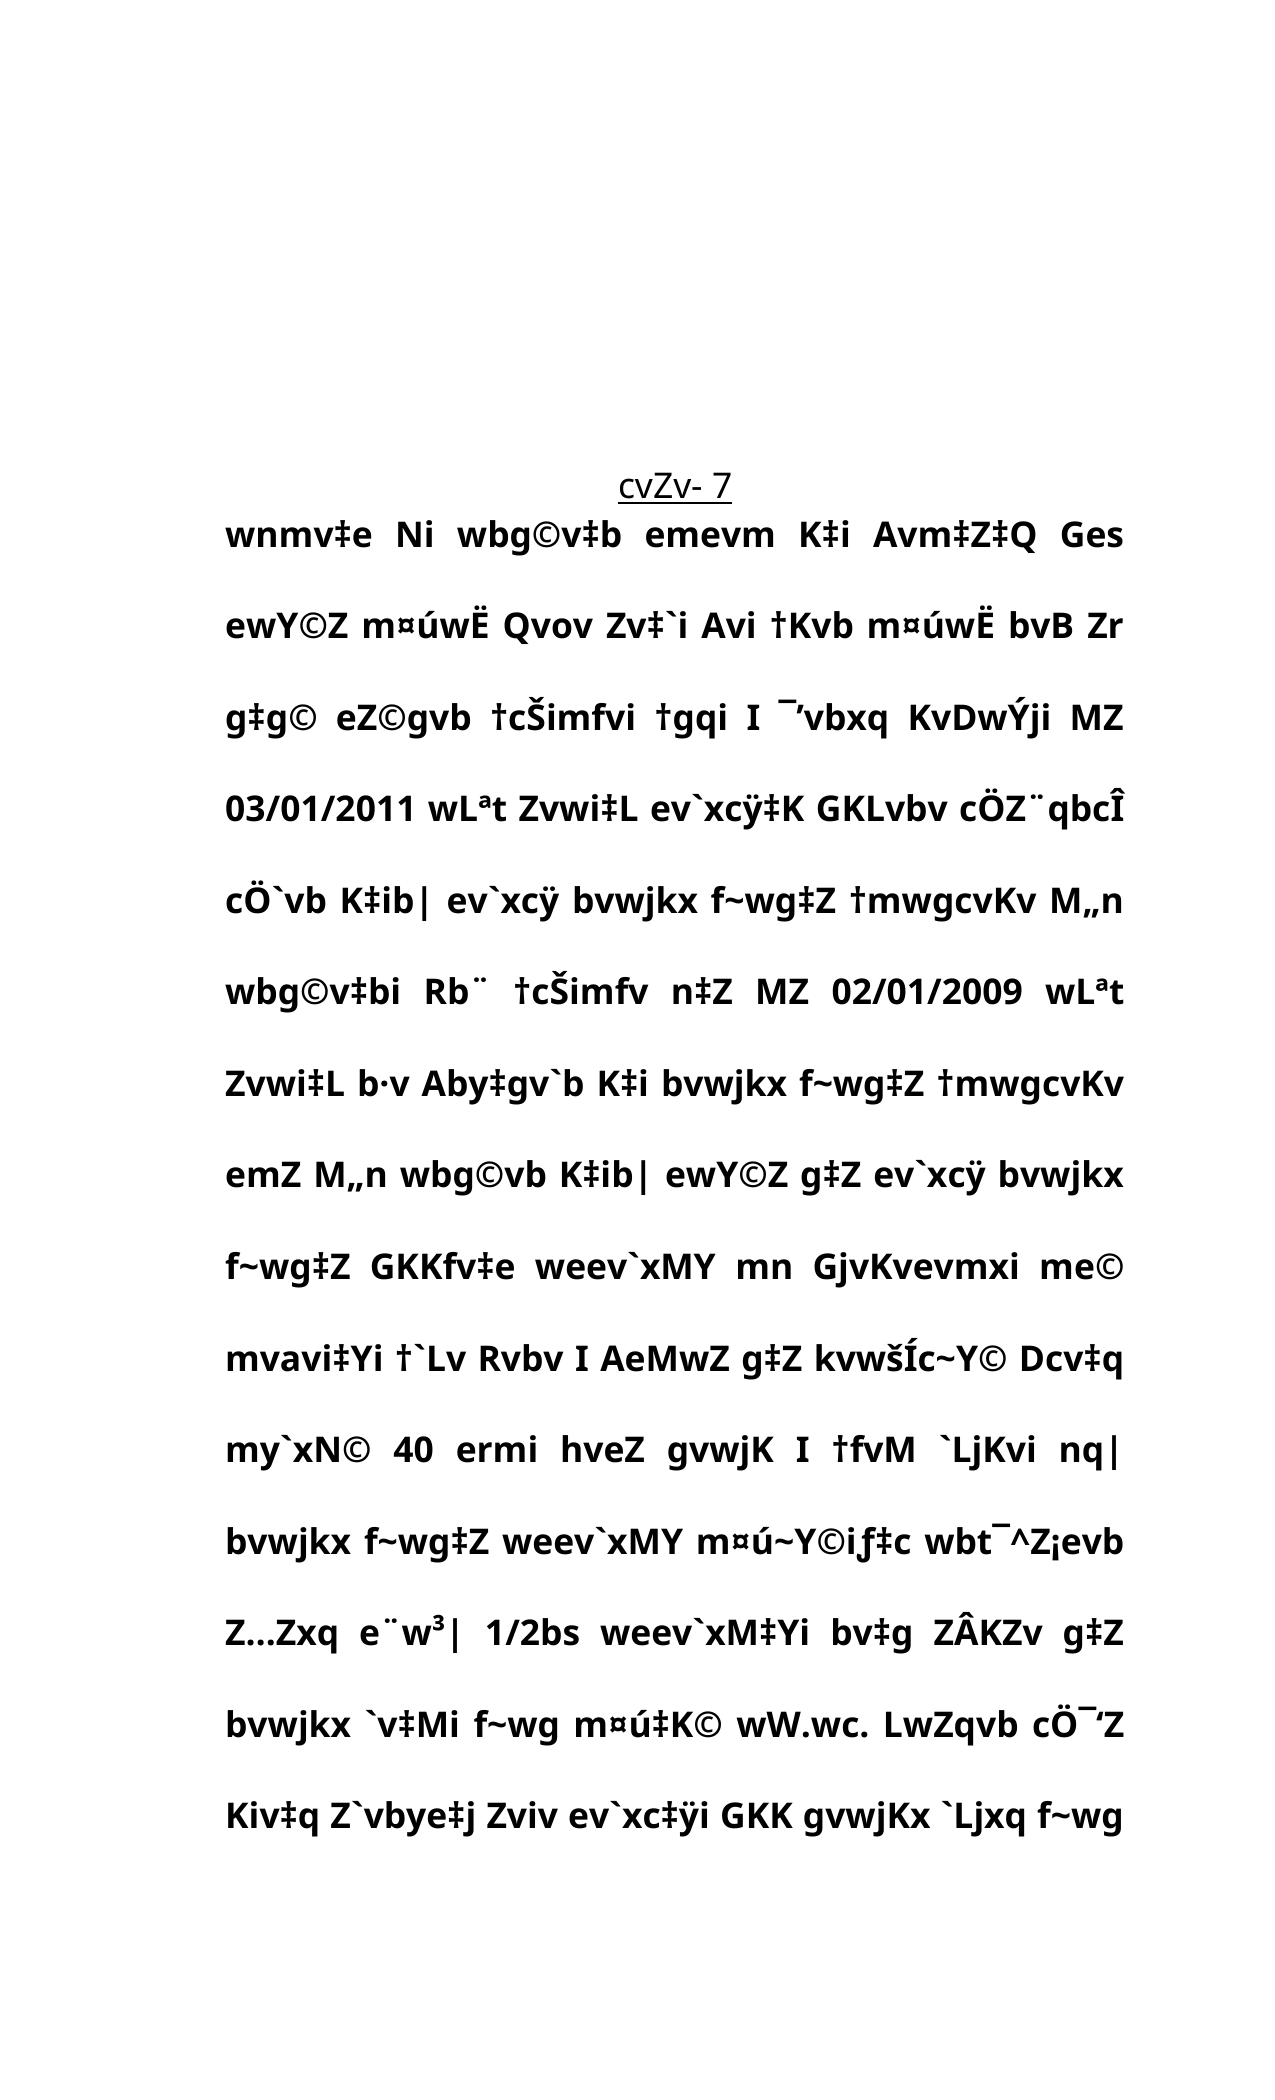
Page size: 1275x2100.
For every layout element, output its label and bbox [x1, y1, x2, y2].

text [225, 509, 1125, 1839]
